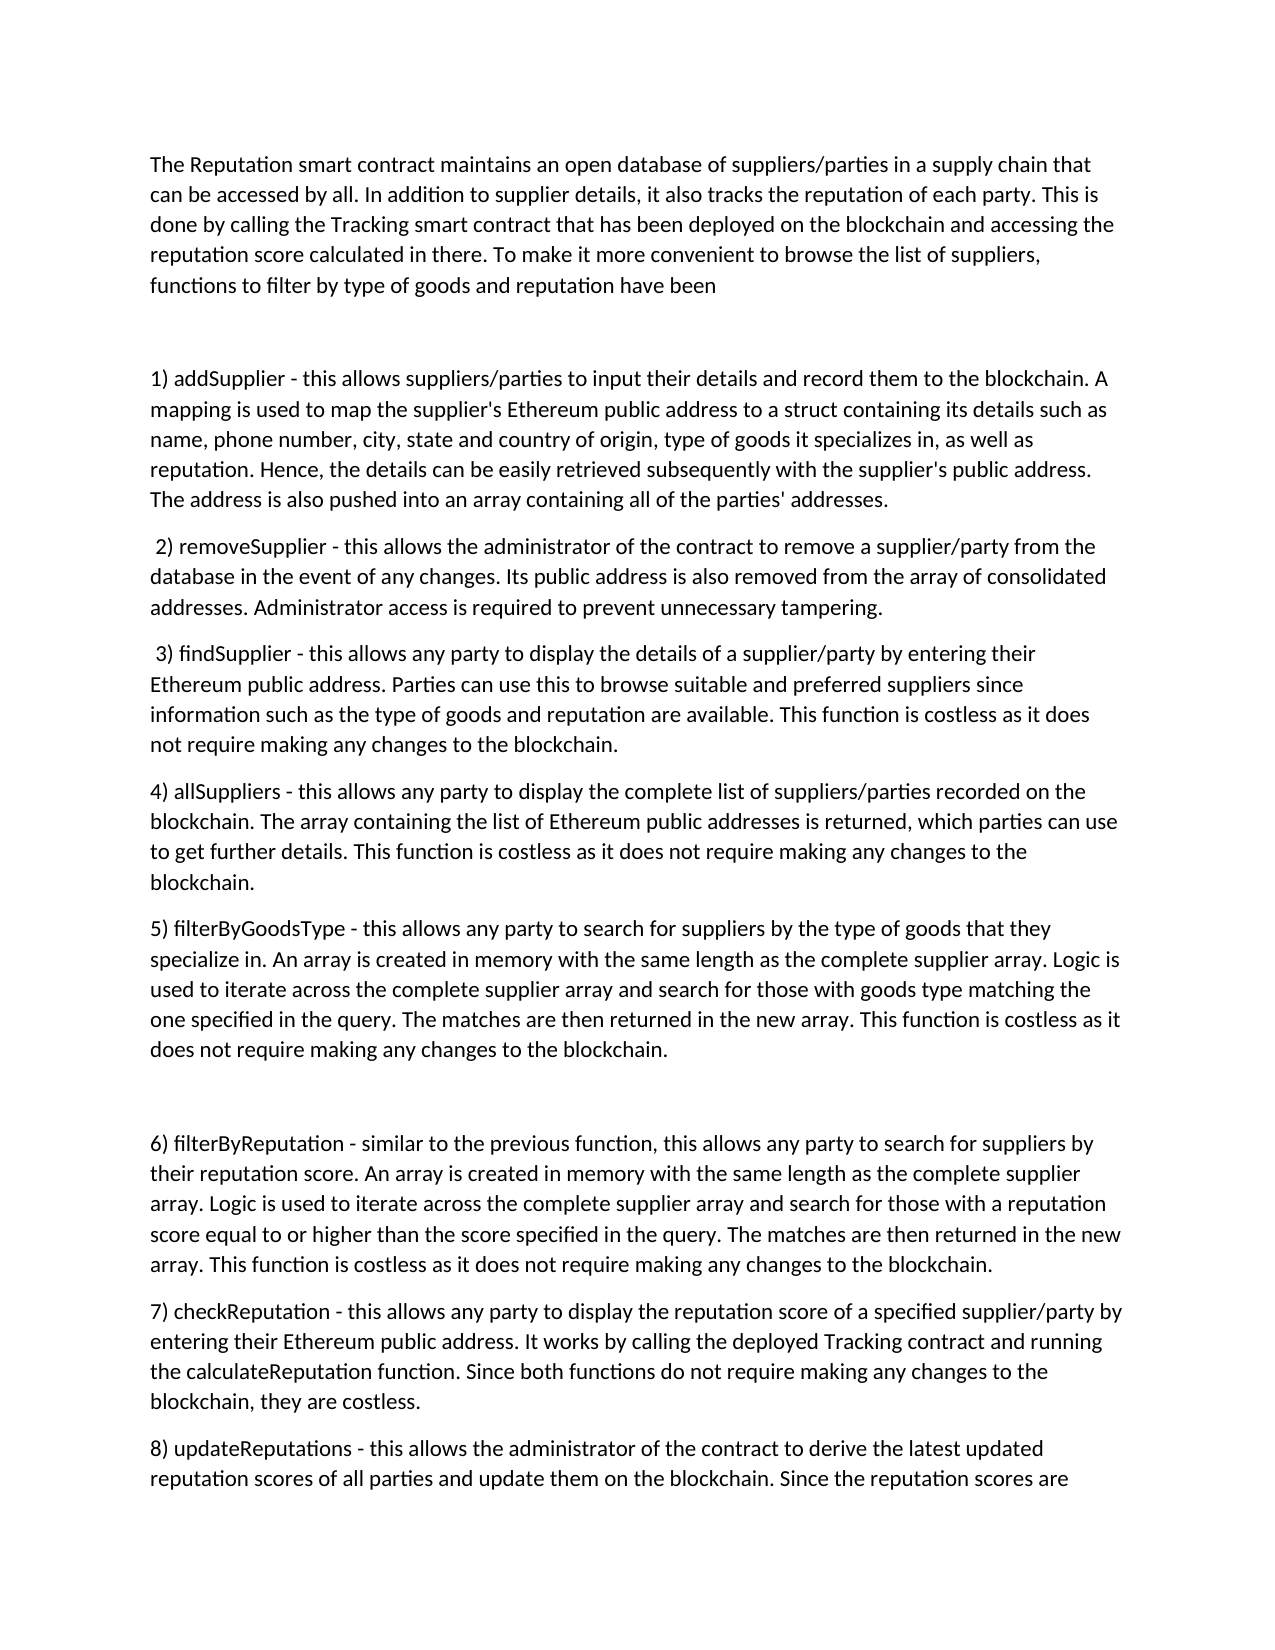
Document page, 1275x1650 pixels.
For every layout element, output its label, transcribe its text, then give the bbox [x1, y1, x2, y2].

text 1) addSupplier - this allows suppliers/parties to input their details and record them to the blockchain. A mapping is used to map the supplier's Ethereum public address to a struct containing its details such as name, phone number, city, state and country of origin, type of goods it specializes in, as well as reputation. Hence, the details can be easily retrieved subsequently with the supplier's public address. The address is also pushed into an array containing all of the parties' addresses. [150, 364, 1125, 513]
text 6) filterByReputation - similar to the previous function, this allows any party to search for suppliers by their reputation score. An array is created in memory with the same length as the complete supplier array. Logic is used to iterate across the complete supplier array and search for those with a reputation score equal to or higher than the score specified in the query. The matches are then returned in the new array. This function is costless as it does not require making any changes to the blockchain. [150, 1129, 1125, 1278]
text 3) findSupplier - this allows any party to display the details of a supplier/party by entering their Ethereum public address. Parties can use this to browse suitable and preferred suppliers since information such as the type of goods and reputation are available. This function is costless as it does not require making any changes to the blockchain. [150, 639, 1125, 758]
text The Reputation smart contract maintains an open database of suppliers/parties in a supply chain that can be accessed by all. In addition to supplier details, it also tracks the reputation of each party. This is done by calling the Tracking smart contract that has been deployed on the blockchain and accessing the reputation score calculated in there. To make it more convenient to browse the list of suppliers, functions to filter by type of goods and reputation have been [150, 150, 1125, 299]
text 5) filterByGoodsType - this allows any party to search for suppliers by the type of goods that they specialize in. An array is created in memory with the same length as the complete supplier array. Logic is used to iterate across the complete supplier array and search for those with goods type matching the one specified in the query. The matches are then returned in the new array. This function is costless as it does not require making any changes to the blockchain. [150, 914, 1125, 1063]
text 7) checkReputation - this allows any party to display the reputation score of a specified supplier/party by entering their Ethereum public address. It works by calling the deployed Tracking contract and running the calculateReputation function. Since both functions do not require making any changes to the blockchain, they are costless. [150, 1297, 1125, 1416]
text 2) removeSupplier - this allows the administrator of the contract to remove a supplier/party from the database in the event of any changes. Its public address is also removed from the array of consolidated addresses. Administrator access is required to prevent unnecessary tampering. [150, 532, 1125, 621]
text 4) allSuppliers - this allows any party to display the complete list of suppliers/parties recorded on the blockchain. The array containing the list of Ethereum public addresses is returned, which parties can use to get further details. This function is costless as it does not require making any changes to the blockchain. [150, 777, 1125, 896]
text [150, 1434, 1125, 1493]
